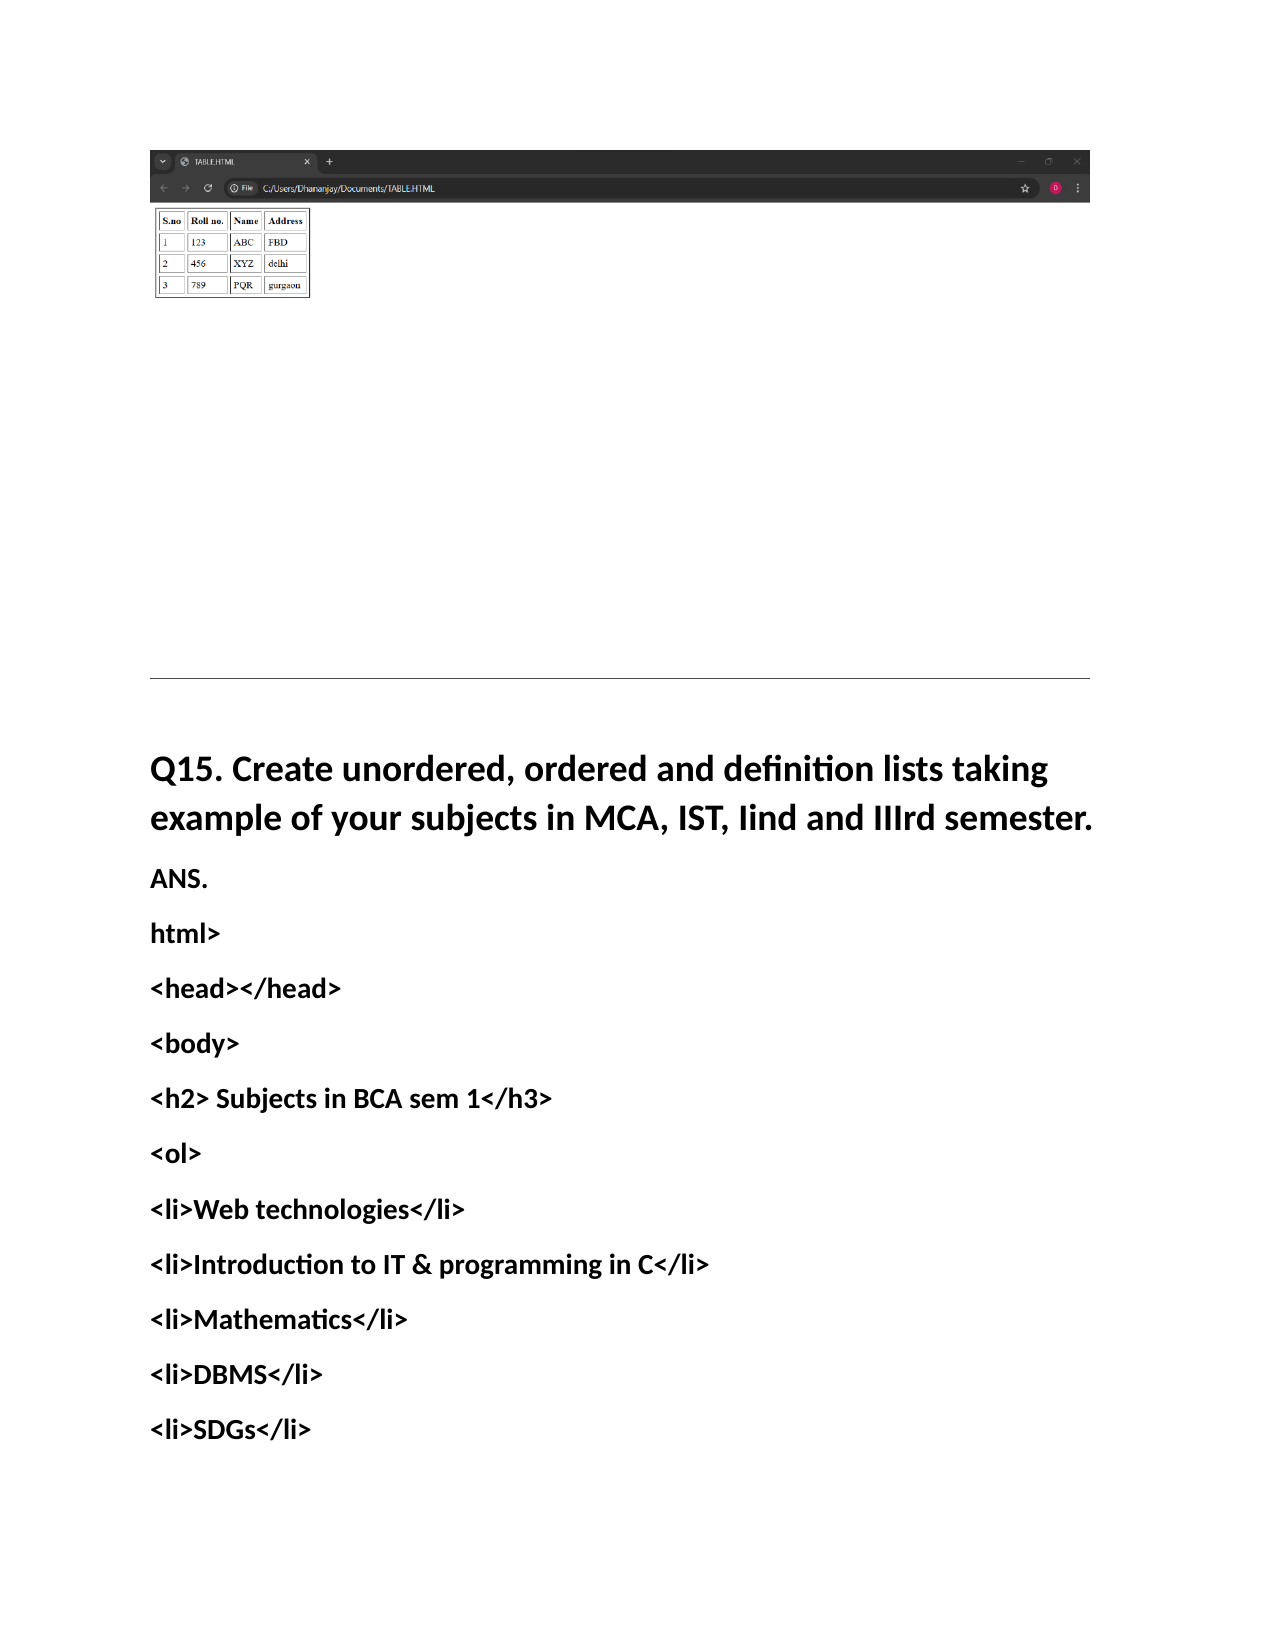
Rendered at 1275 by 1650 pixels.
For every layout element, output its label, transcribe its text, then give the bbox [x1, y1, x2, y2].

text <li>Mathematics</li> [150, 1301, 1125, 1337]
text ANS. [150, 860, 1125, 896]
text <li>SDGs</li> [150, 1411, 1125, 1447]
text <ol> [150, 1136, 1125, 1171]
text <li>Web technologies</li> [150, 1191, 1125, 1226]
text html> [150, 915, 1125, 951]
text <head></head> [150, 970, 1125, 1006]
text <li>DBMS</li> [150, 1356, 1125, 1392]
text Q15. Create unordered, ordered and definition lists taking example of your subjects in MCA, IST, Iind and IIIrd semester. [150, 744, 1125, 840]
text <li>Introduction to IT & programming in C</li> [150, 1246, 1125, 1281]
picture [150, 150, 1090, 679]
text <h2> Subjects in BCA sem 1</h3> [150, 1081, 1125, 1116]
text <body> [150, 1025, 1125, 1061]
